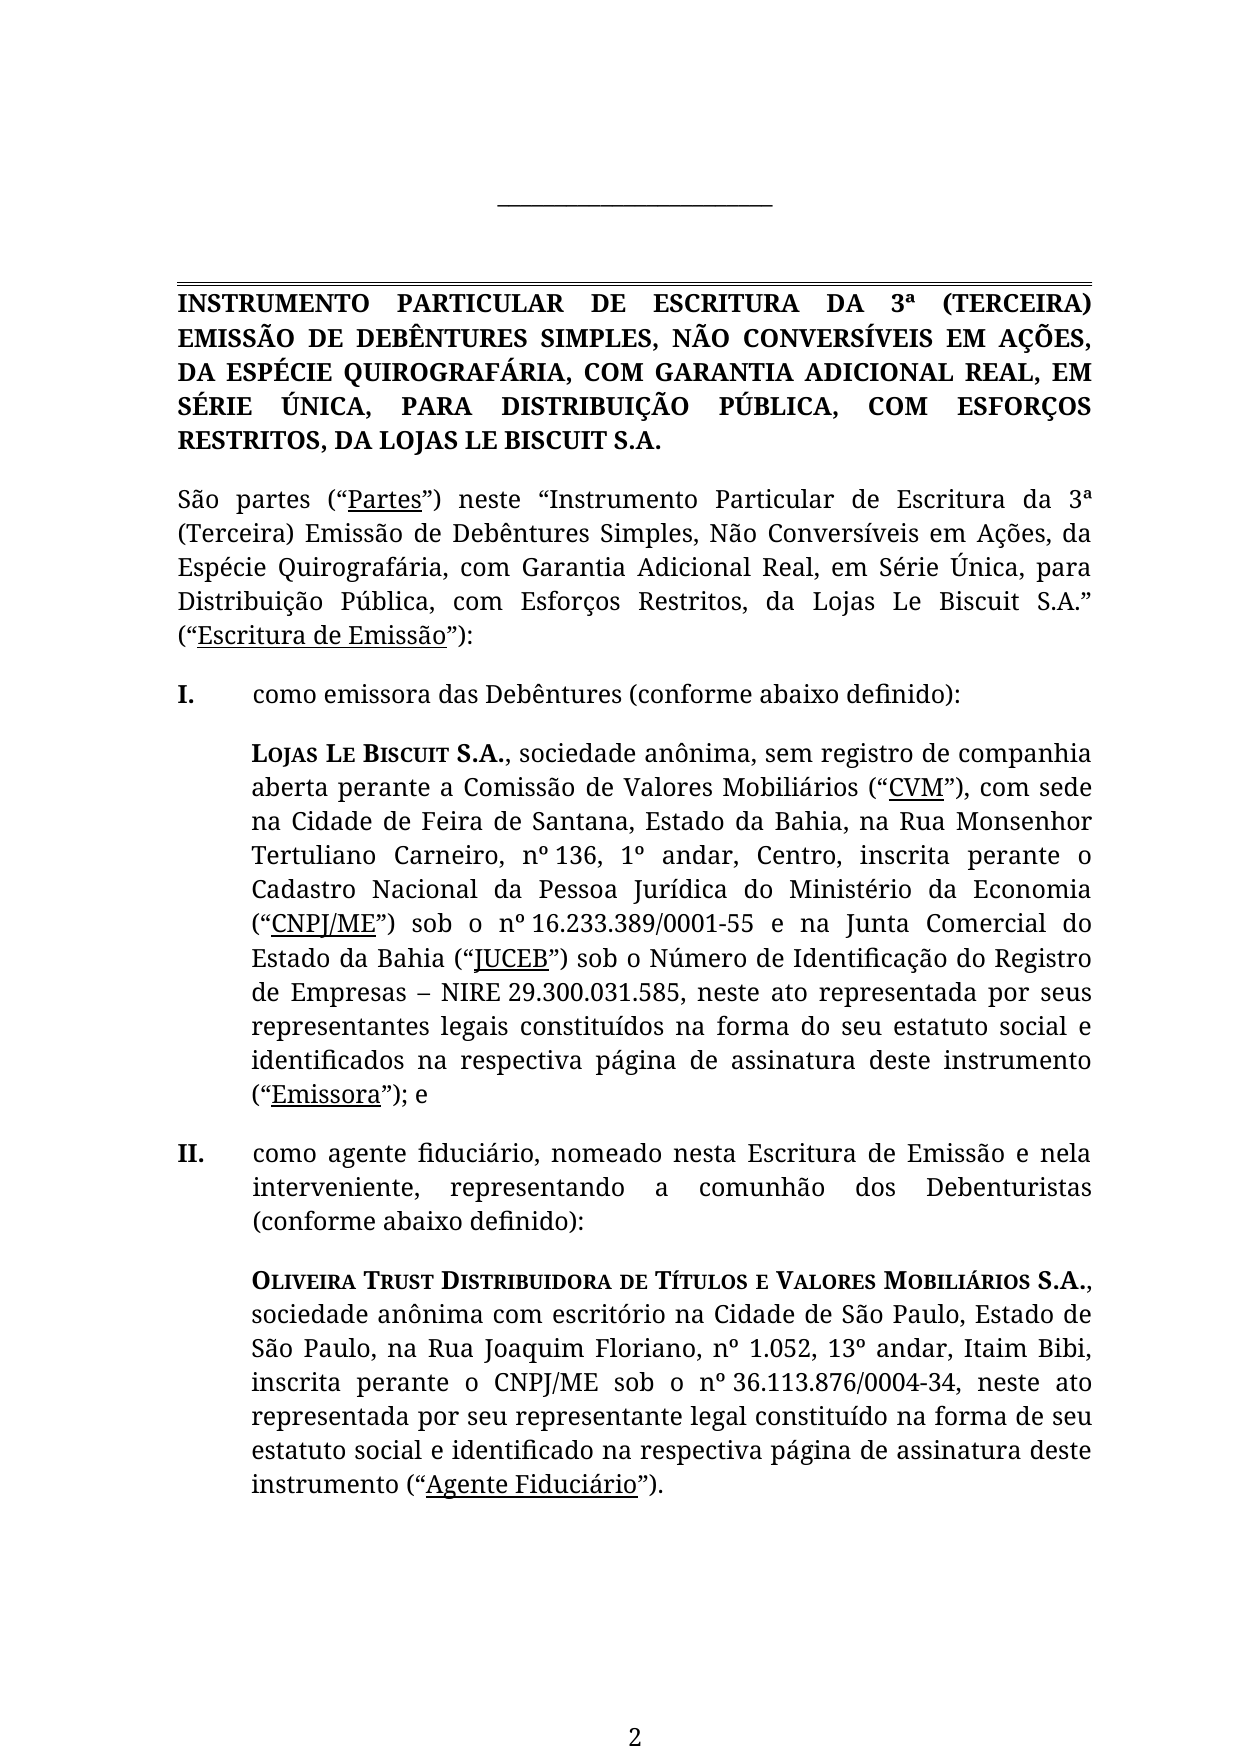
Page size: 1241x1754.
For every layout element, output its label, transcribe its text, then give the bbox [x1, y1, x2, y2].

text São partes (“Partes”) neste “Instrumento Particular de Escritura da 3ª (Terceira) Emissão de Debêntures Simples, Não Conversíveis em Ações, da Espécie Quirografária, com Garantia Adicional Real, em Série Única, para Distribuição Pública, com Esforços Restritos, da Lojas Le Biscuit S.A.” (“Escritura de Emissão”): [177, 481, 1092, 652]
text Lojas Le Biscuit S.A., sociedade anônima, sem registro de companhia aberta perante a Comissão de Valores Mobiliários (“CVM”), com sede na Cidade de Feira de Santana, Estado da Bahia, na Rua Monsenhor Tertuliano Carneiro, nº 136, 1º andar, Centro, inscrita perante o Cadastro Nacional da Pessoa Jurídica do Ministério da Economia (“CNPJ/ME”) sob o nº 16.233.389/0001-55 e na Junta Comercial do Estado da Bahia (“JUCEB”) sob o Número de Identificação do Registro de Empresas – NIRE 29.300.031.585, neste ato representada por seus representantes legais constituídos na forma do seu estatuto social e identificados na respectiva página de assinatura deste instrumento (“Emissora”); e [251, 736, 1092, 1111]
text ________________________ [177, 177, 1092, 211]
text INSTRUMENTO PARTICULAR DE ESCRITURA DA 3ª (TERCEIRA) EMISSÃO DE DEBÊNTURES SIMPLES, NÃO CONVERSÍVEIS EM AÇÕES, DA ESPÉCIE QUIROGRAFÁRIA, COM GARANTIA ADICIONAL REAL, EM SÉRIE ÚNICA, PARA DISTRIBUIÇÃO PÚBLICA, COM ESFORÇOS RESTRITOS, DA LOJAS LE BISCUIT S.A. [177, 286, 1092, 456]
list como agente fiduciário, nomeado nesta Escritura de Emissão e nela interveniente, representando a comunhão dos Debenturistas (conforme abaixo definido): [177, 1136, 1092, 1238]
text Oliveira Trust Distribuidora de Títulos e Valores Mobiliários S.A., sociedade anônima com escritório na Cidade de São Paulo, Estado de São Paulo, na Rua Joaquim Floriano, nº 1.052, 13º andar, Itaim Bibi, inscrita perante o CNPJ/ME sob o nº 36.113.876/0004-34, neste ato representada por seu representante legal constituído na forma de seu estatuto social e identificado na respectiva página de assinatura deste instrumento (“Agente Fiduciário”). [251, 1263, 1092, 1501]
list como emissora das Debêntures (conforme abaixo definido): [177, 677, 1092, 711]
